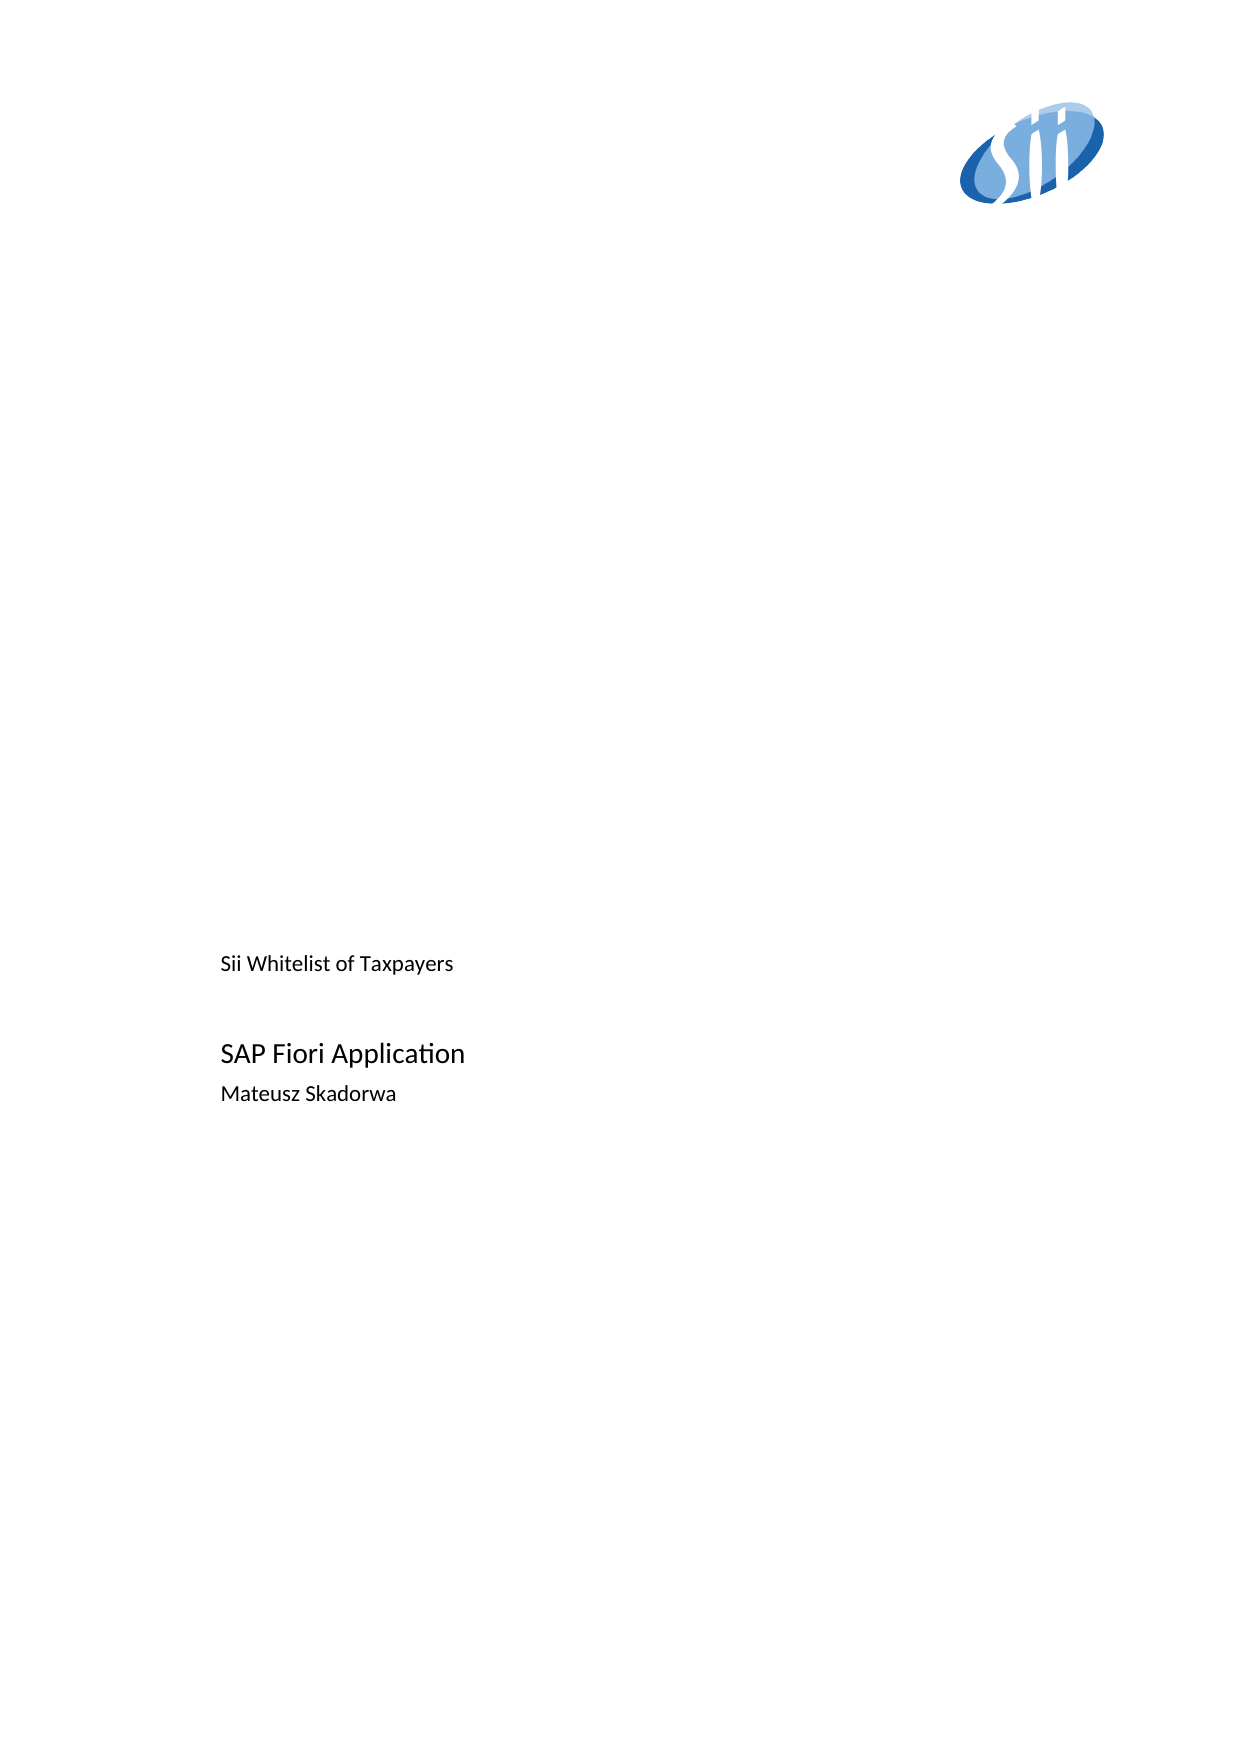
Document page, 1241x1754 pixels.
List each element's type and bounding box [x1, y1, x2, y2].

picture [960, 102, 1104, 204]
